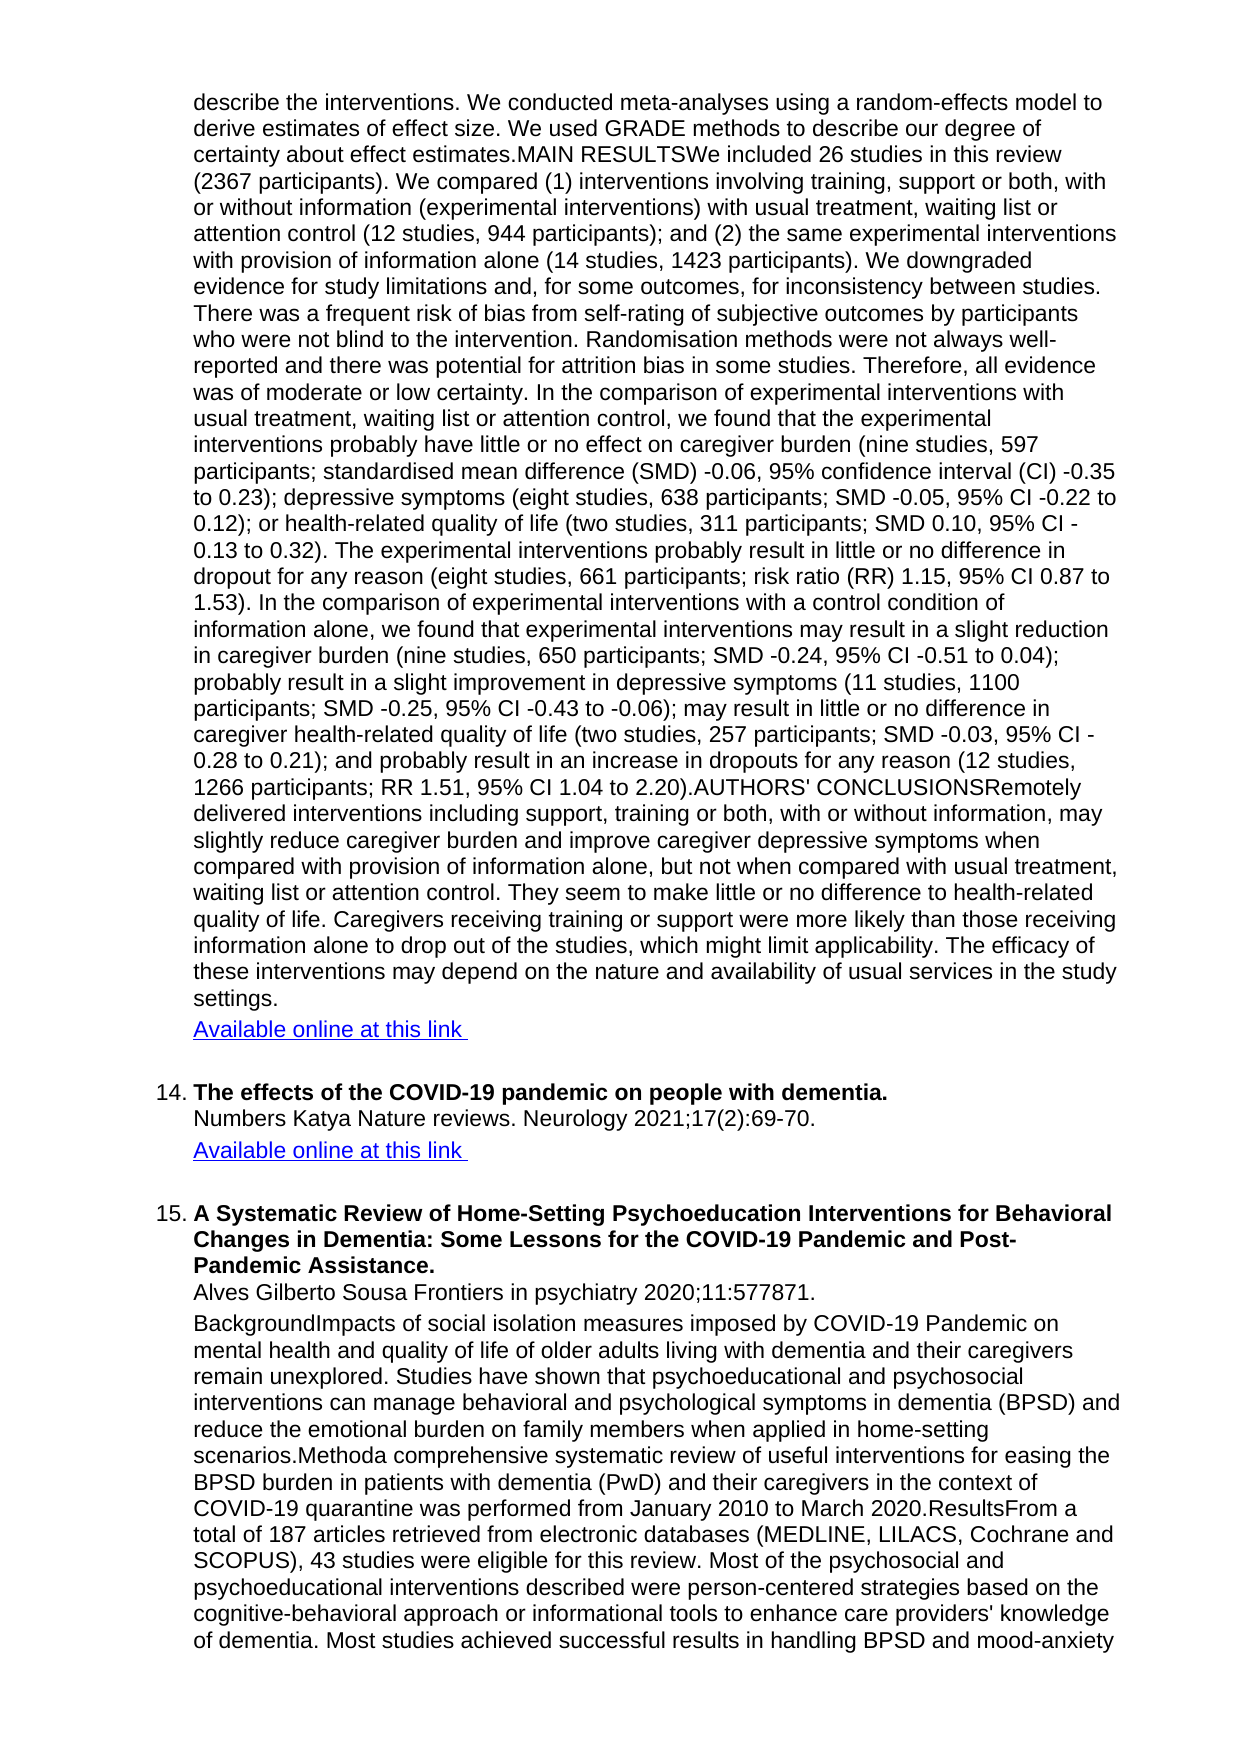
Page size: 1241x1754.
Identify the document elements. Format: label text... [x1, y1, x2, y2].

text Available online at this link [193, 1137, 1122, 1163]
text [193, 1310, 1122, 1653]
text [193, 89, 1122, 1011]
text Available online at this link [193, 1016, 1122, 1042]
list The effects of the COVID-19 pandemic on people with dementia. Numbers Katya Nature reviews. Neurology 2021;17(2):69-70. [156, 1079, 1122, 1132]
list A Systematic Review of Home-Setting Psychoeducation Interventions for Behavioral Changes in Dementia: Some Lessons for the COVID-19 Pandemic and Post-Pandemic Assistance. Alves Gilberto Sousa Frontiers in psychiatry 2020;11:577871. [156, 1200, 1122, 1305]
